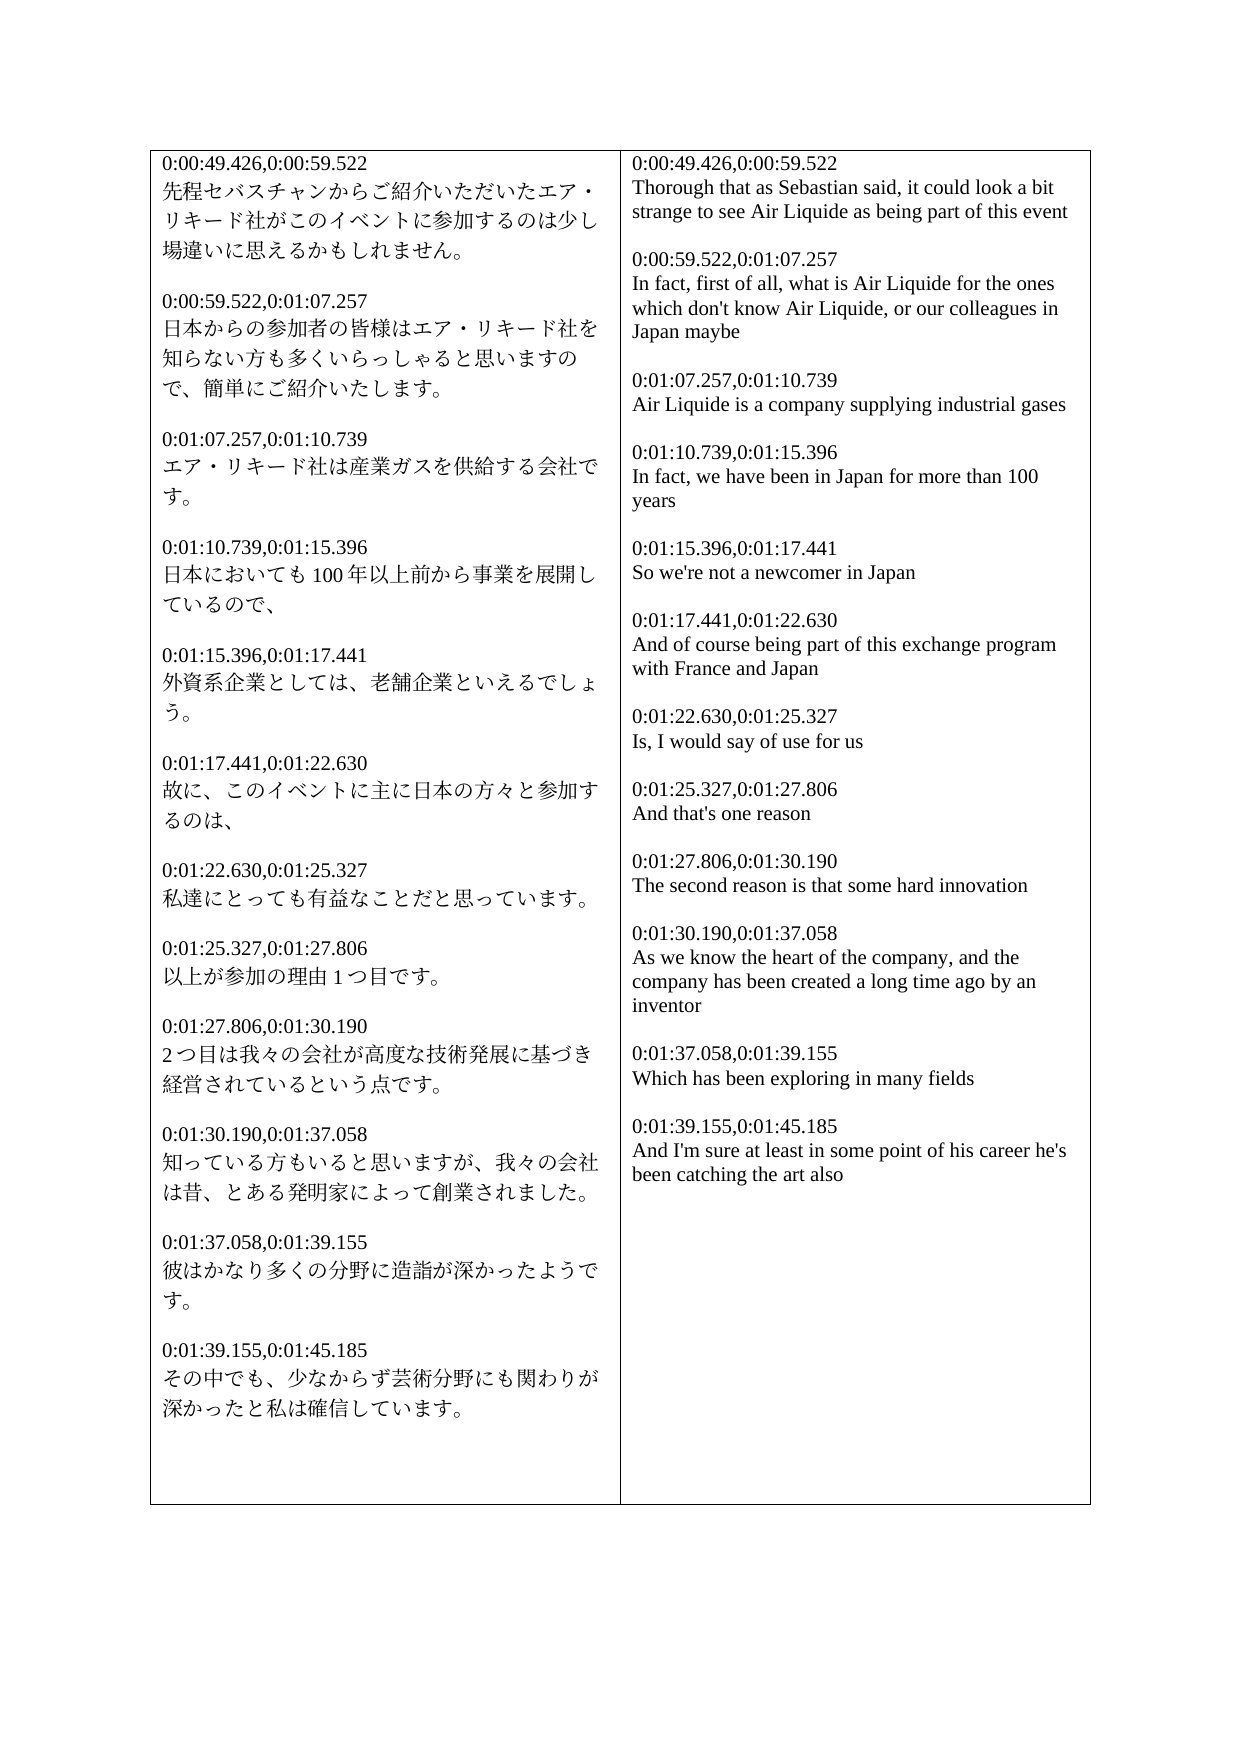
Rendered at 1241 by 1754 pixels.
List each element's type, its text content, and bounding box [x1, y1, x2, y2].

table_header 0:00:49.426,0:00:59.522 先程セバスチャンからご紹介いただいたエア・リキード社がこのイベントに参加するのは少し場違いに思えるかもしれません。 0:00:59.522,0:01:07.257 日本からの参加者の皆様はエア・リキード社を知らない方も多くいらっしゃると思いますので、簡単にご紹介いたします。 0:01:07.257,0:01:10.739 エア・リキード社は産業ガスを供給する会社です。 0:01:10.739,0:01:15.396 日本においても100年以上前から事業を展開しているので、 0:01:15.396,0:01:17.441 外資系企業としては、老舗企業といえるでしょう。 0:01:17.441,0:01:22.630 故に、このイベントに主に日本の方々と参加するのは、 0:01:22.630,0:01:25.327 私達にとっても有益なことだと思っています。 0:01:25.327,0:01:27.806 以上が参加の理由1つ目です。 0:01:27.806,0:01:30.190 2つ目は我々の会社が高度な技術発展に基づき経営されているという点です。 0:01:30.190,0:01:37.058 知っている方もいると思いますが、我々の会社は昔、とある発明家によって創業されました。 0:01:37.058,0:01:39.155 彼はかなり多くの分野に造詣が深かったようです。 0:01:39.155,0:01:45.185 その中でも、少なからず芸術分野にも関わりが深かったと私は確信しています。 [151, 151, 620, 1504]
table_header 0:00:49.426,0:00:59.522 Thorough that as Sebastian said, it could look a bit strange to see Air Liquide as being part of this event 0:00:59.522,0:01:07.257 In fact, first of all, what is Air Liquide for the ones which don't know Air Liquide, or our colleagues in Japan maybe 0:01:07.257,0:01:10.739 Air Liquide is a company supplying industrial gases 0:01:10.739,0:01:15.396 In fact, we have been in Japan for more than 100 years 0:01:15.396,0:01:17.441 So we're not a newcomer in Japan 0:01:17.441,0:01:22.630 And of course being part of this exchange program with France and Japan 0:01:22.630,0:01:25.327 Is, I would say of use for us 0:01:25.327,0:01:27.806 And that's one reason 0:01:27.806,0:01:30.190 The second reason is that some hard innovation 0:01:30.190,0:01:37.058 As we know the heart of the company, and the company has been created a long time ago by an inventor 0:01:37.058,0:01:39.155 Which has been exploring in many fields 0:01:39.155,0:01:45.185 And I'm sure at least in some point of his career he's been catching the art also [621, 151, 1090, 1504]
